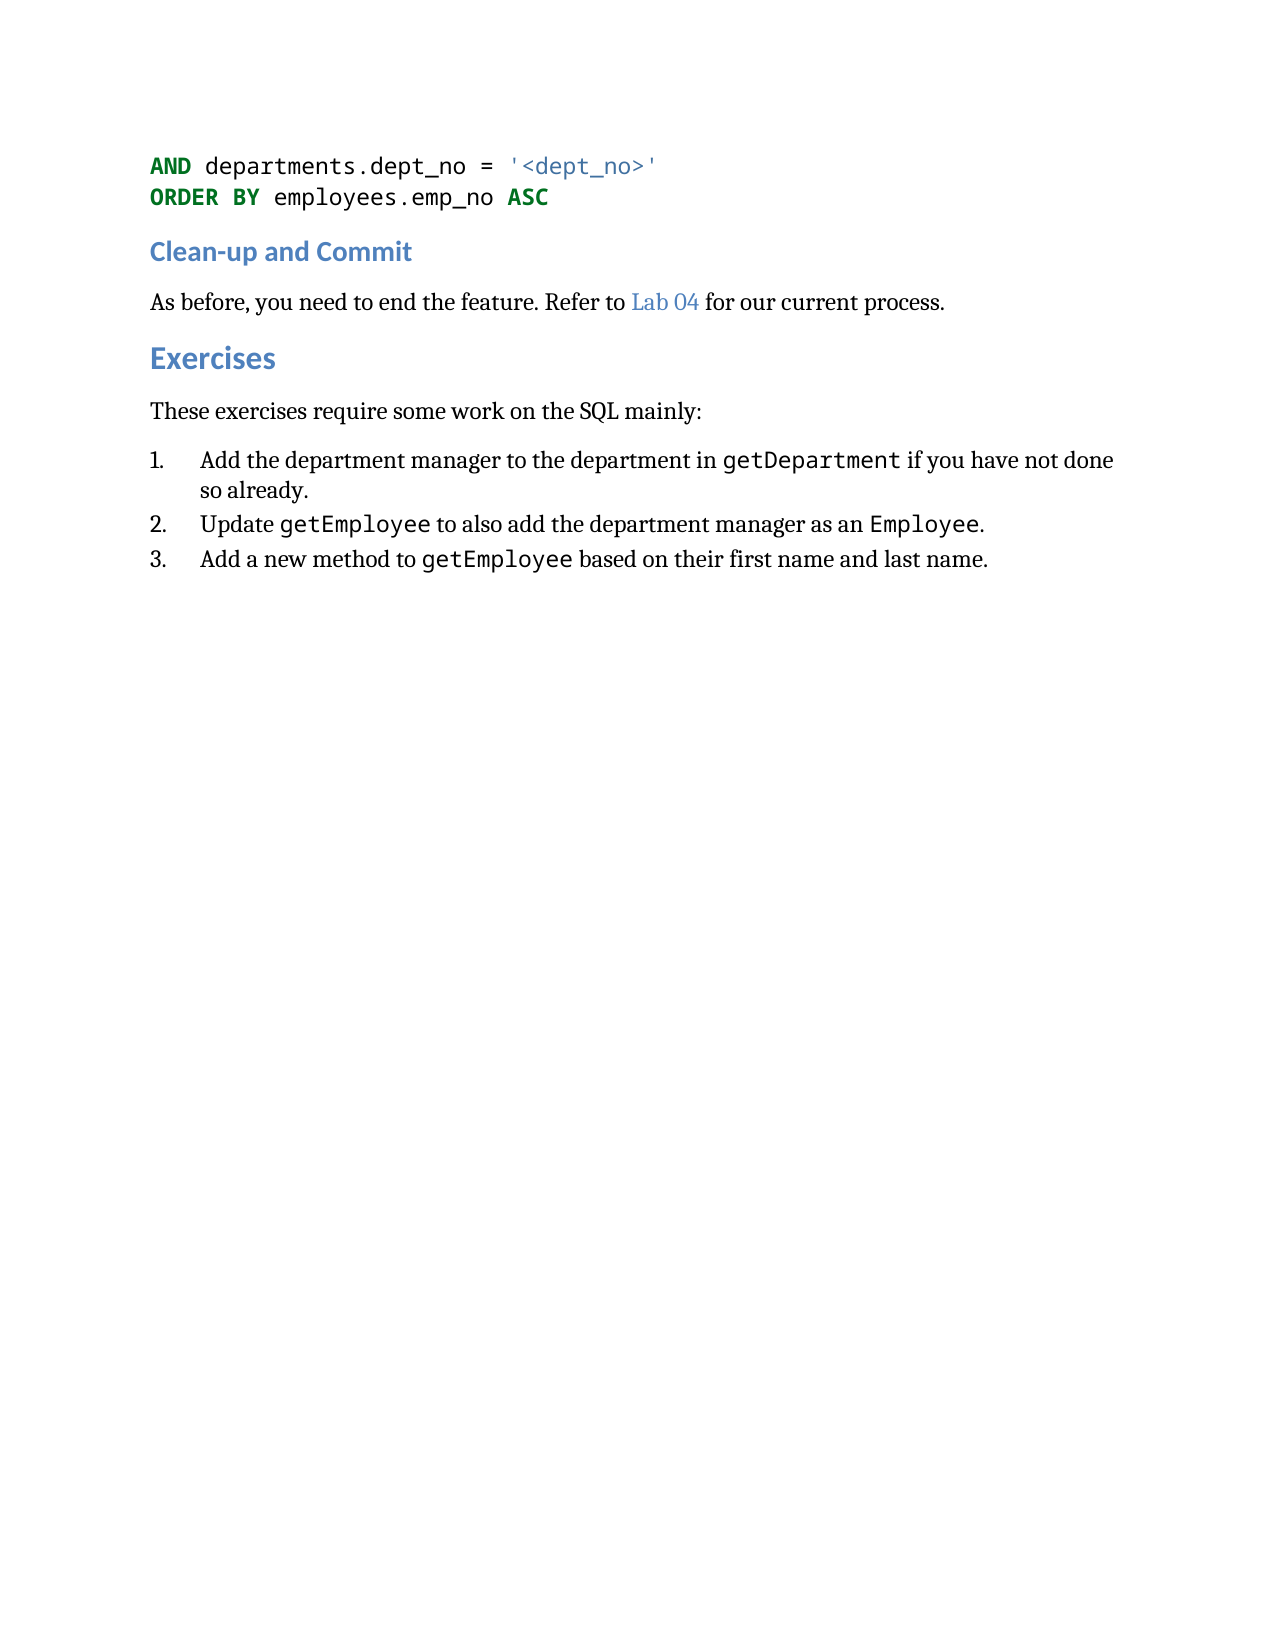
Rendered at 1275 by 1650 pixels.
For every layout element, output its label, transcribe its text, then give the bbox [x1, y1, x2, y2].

list Add the department manager to the department in getDepartment if you have not done so already. [150, 444, 1125, 504]
text As before, you need to end the feature. Refer to Lab 04 for our current process. [150, 288, 1125, 316]
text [150, 150, 1125, 212]
list Update getEmployee to also add the department manager as an Employee. [150, 508, 1125, 539]
subtitle Clean-up and Commit [150, 233, 1125, 269]
text These exercises require some work on the SQL mainly: [150, 397, 1125, 426]
list Add a new method to getEmployee based on their first name and last name. [150, 543, 1125, 574]
subtitle Exercises [150, 337, 1125, 378]
